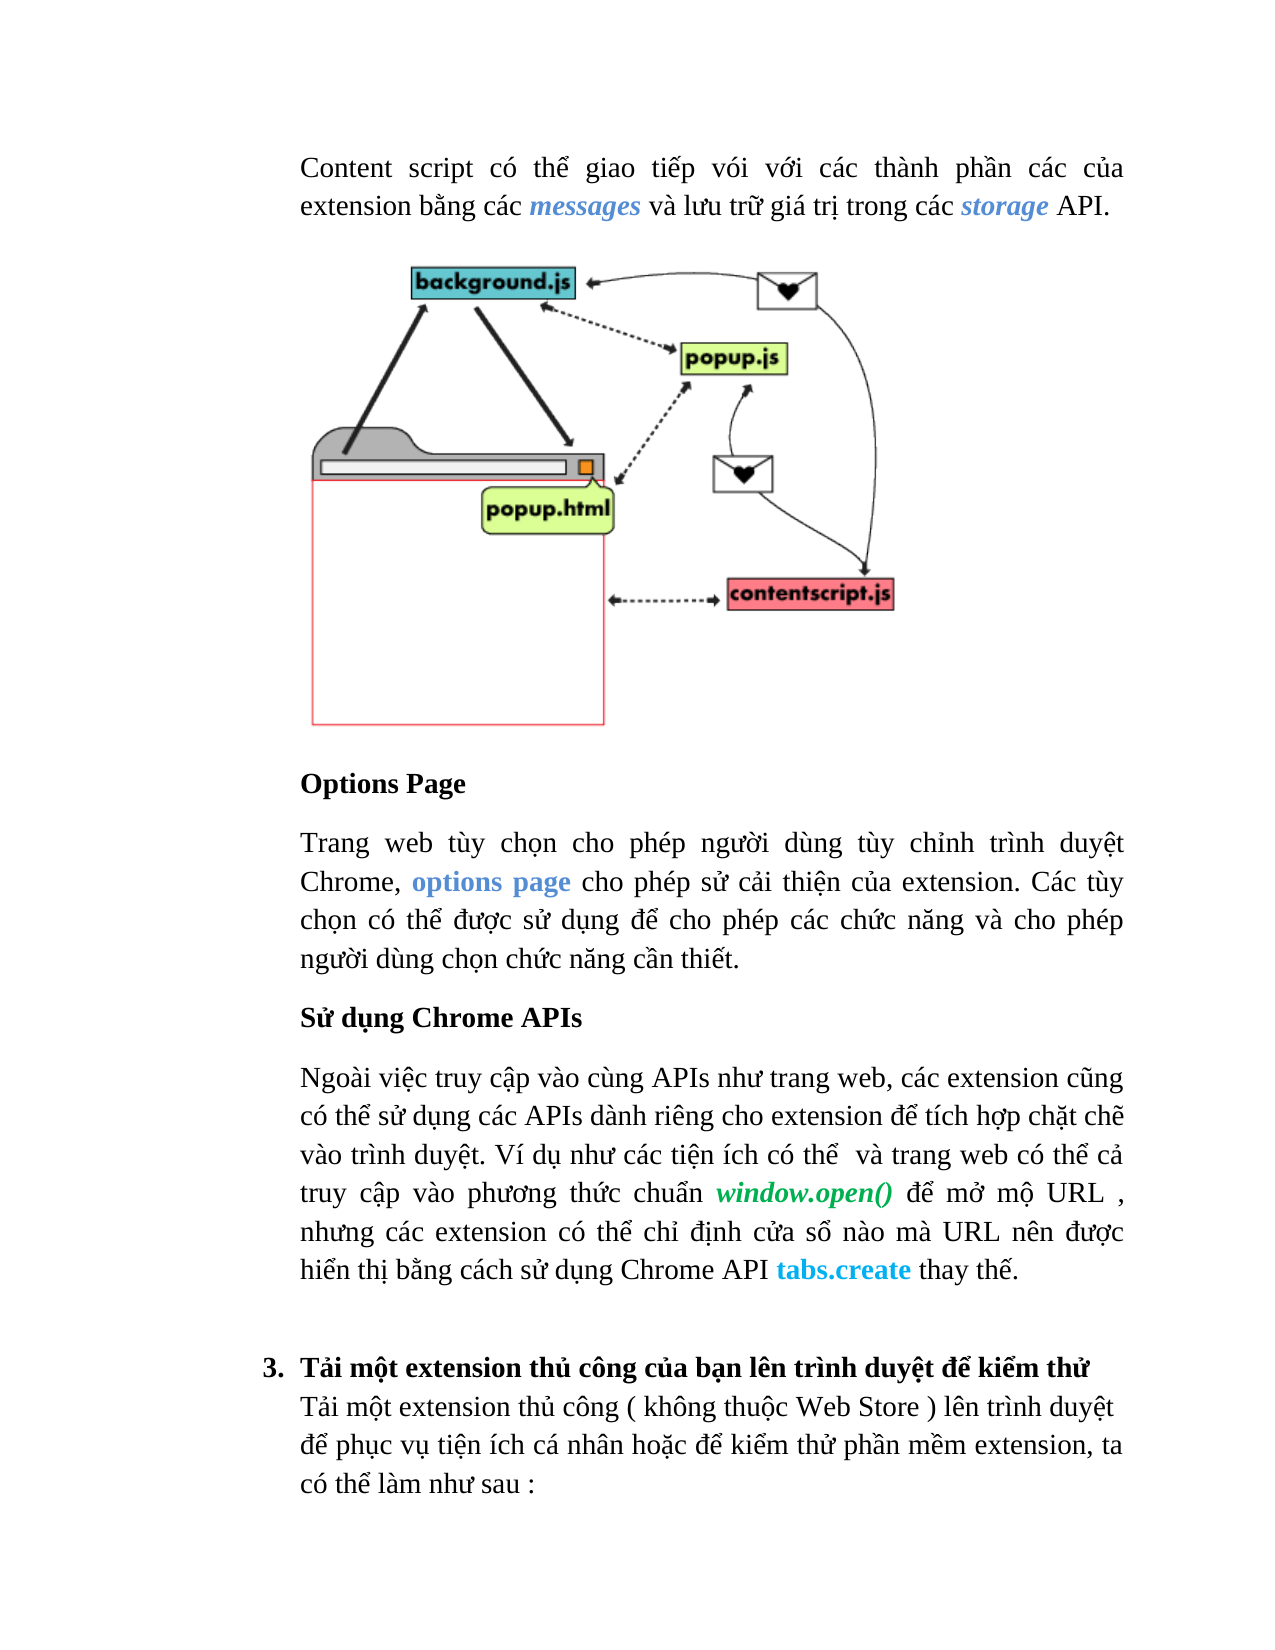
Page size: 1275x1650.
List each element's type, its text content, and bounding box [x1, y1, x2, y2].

text Options Page [300, 766, 1125, 799]
text Sử dụng Chrome APIs [300, 1000, 1125, 1034]
picture [300, 247, 906, 741]
list để phục vụ tiện ích cá nhân hoặc để kiểm thử phần mềm extension, ta có thể làm như sau : [300, 1427, 1125, 1499]
list Tải một extension thủ công của bạn lên trình duyệt để kiểm thử [262, 1350, 1125, 1384]
text Content script có thể giao tiếp vói với các thành phần các của extension bằng các messages và lưu trữ giá trị trong các storage API. [300, 150, 1125, 222]
list Tải một extension thủ công ( không thuộc Web Store ) lên trình duyệt [300, 1389, 1125, 1422]
text Ngoài việc truy cập vào cùng APIs như trang web, các extension cũng có thể sử dụng các APIs dành riêng cho extension để tích hợp chặt chẽ vào trình duyệt. Ví dụ như các tiện ích có thể và trang web có thể cả truy cập vào phương thức chuẩn window.open() để mở mộ URL , nhưng các extension có thể chỉ định cửa sổ nào mà URL nên được hiển thị bằng cách sử dụng Chrome API tabs.create thay thế. [300, 1060, 1125, 1286]
text Trang web tùy chọn cho phép người dùng tùy chỉnh trình duyệt Chrome, options page cho phép sử cải thiện của extension. Các tùy chọn có thể được sử dụng để cho phép các chức năng và cho phép người dùng chọn chức năng cần thiết. [300, 825, 1125, 974]
